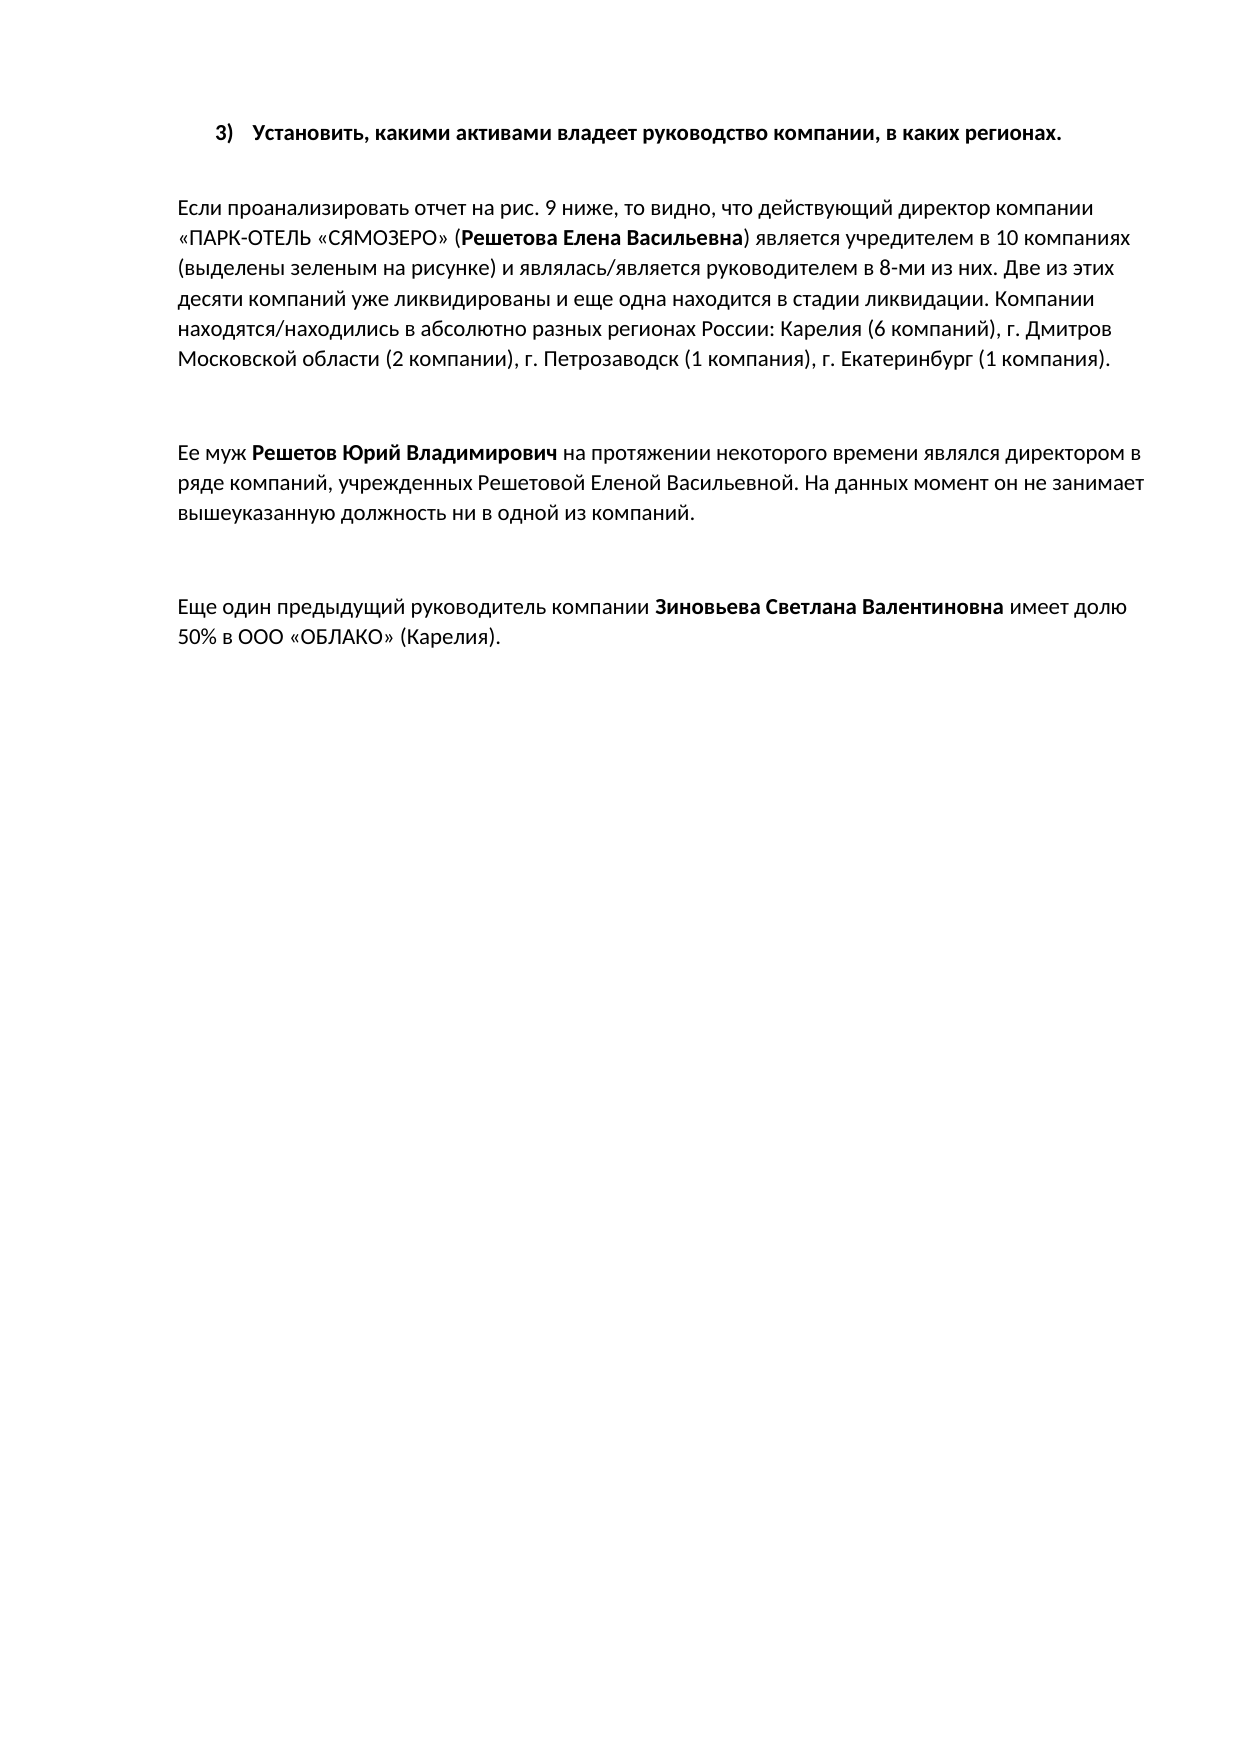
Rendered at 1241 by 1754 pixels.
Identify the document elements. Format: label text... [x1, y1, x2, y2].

text Если проанализировать отчет на рис. 9 ниже, то видно, что действующий директор компании «ПАРК-ОТЕЛЬ «СЯМОЗЕРО» (Решетова Елена Васильевна) является учредителем в 10 компаниях (выделены зеленым на рисунке) и являлась/является руководителем в 8-ми из них. Две из этих десяти компаний уже ликвидированы и еще одна находится в стадии ликвидации. Компании находятся/находились в абсолютно разных регионах России: Карелия (6 компаний), г. Дмитров Московской области (2 компании), г. Петрозаводск (1 компания), г. Екатеринбург (1 компания). [177, 193, 1152, 372]
list Установить, какими активами владеет руководство компании, в каких регионах. [215, 118, 1152, 146]
text Еще один предыдущий руководитель компании Зиновьева Светлана Валентиновна имеет долю 50% в ООО «ОБЛАКО» (Карелия). [177, 592, 1152, 650]
text Ее муж Решетов Юрий Владимирович на протяжении некоторого времени являлся директором в ряде компаний, учрежденных Решетовой Еленой Васильевной. На данных момент он не занимает вышеуказанную должность ни в одной из компаний. [177, 438, 1152, 526]
